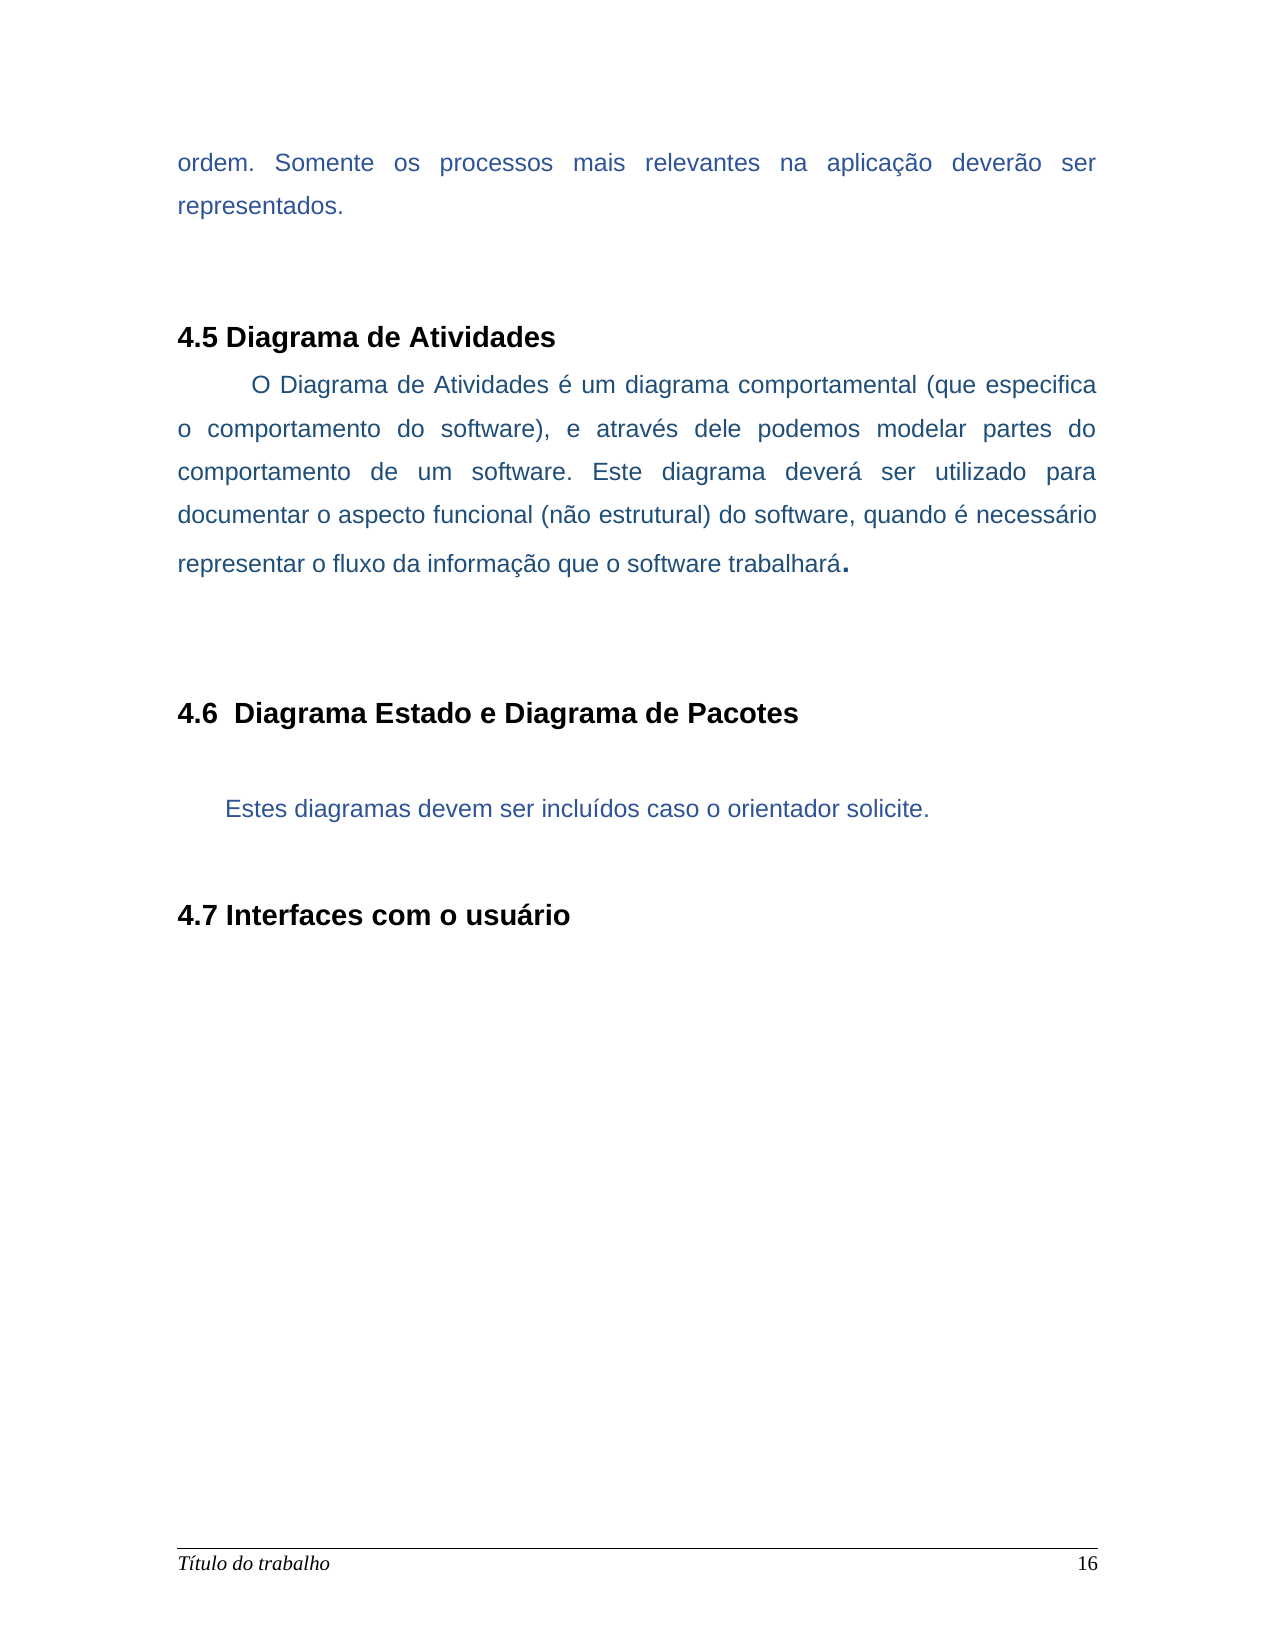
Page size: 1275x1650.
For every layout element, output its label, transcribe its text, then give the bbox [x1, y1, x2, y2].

title 4.7 Interfaces com o usuário [177, 897, 1098, 931]
title 4.5 Diagrama de Atividades [177, 320, 1098, 354]
title Estes diagramas devem ser incluídos caso o orientador solicite. [177, 794, 1098, 823]
title O Diagrama de Atividades é um diagrama comportamental (que especifica o comportamento do software), e através dele podemos modelar partes do comportamento de um software. Este diagrama deverá ser utilizado para documentar o aspecto funcional (não estrutural) do software, quando é necessário representar o fluxo da informação que o software trabalhará. [177, 370, 1098, 579]
title 4.6 Diagrama Estado e Diagrama de Pacotes [177, 696, 1098, 730]
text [177, 148, 1098, 219]
